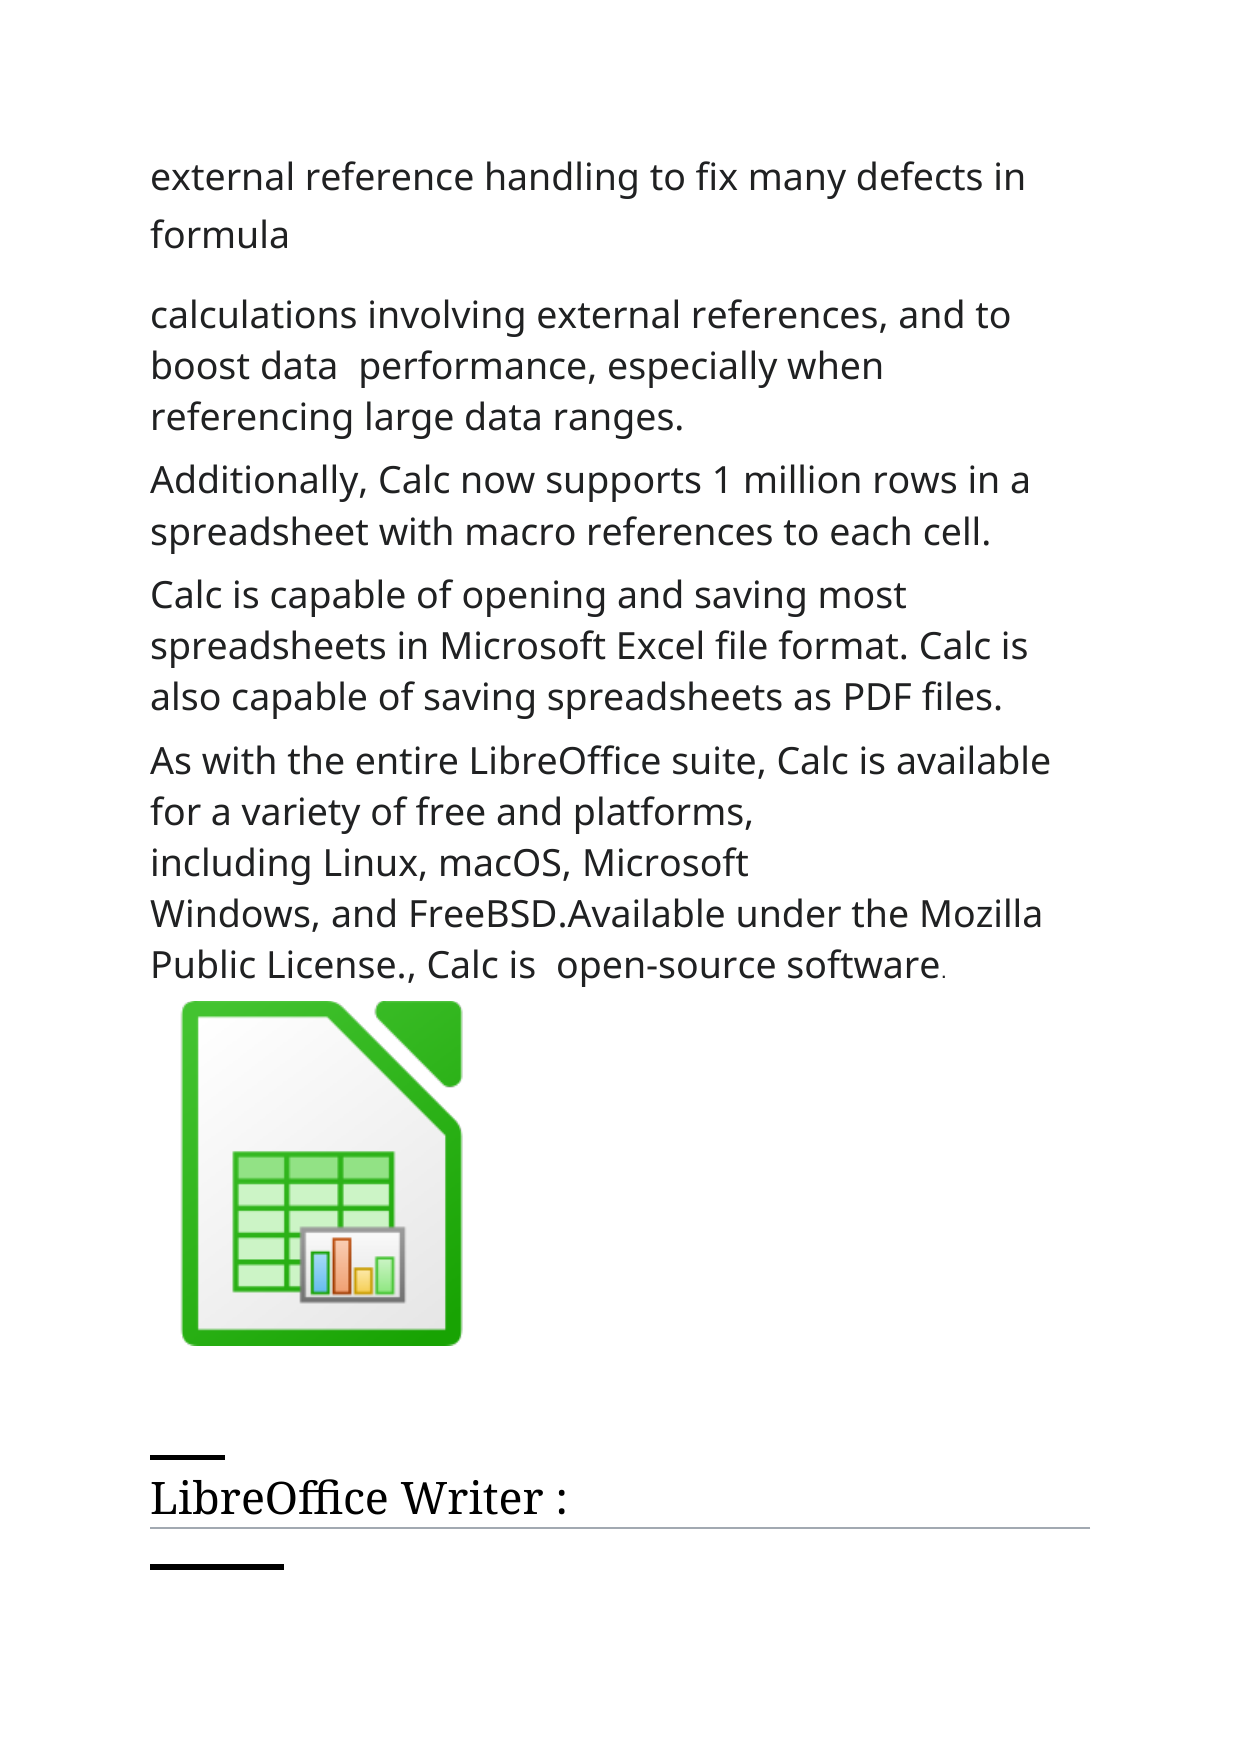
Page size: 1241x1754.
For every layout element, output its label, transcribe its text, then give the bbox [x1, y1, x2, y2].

text As with the entire LibreOffice suite, Calc is available for a variety of free and platforms, including Linux, macOS, Microsoft Windows, and FreeBSD.Available under the Mozilla Public License., Calc is open-source software. [150, 734, 1090, 989]
text Additionally, Calc now supports 1 million rows in a spreadsheet with macro references to each cell. [150, 454, 1090, 556]
text calculations involving external references, and to boost data performance, especially when referencing large data ranges. [150, 288, 1090, 441]
picture [150, 1001, 494, 1346]
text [150, 150, 1090, 260]
text Calc is capable of opening and saving most spreadsheets in Microsoft Excel file format. Calc is also capable of saving spreadsheets as PDF files. [150, 568, 1090, 721]
subtitle LibreOffice Writer : [150, 1466, 1090, 1527]
